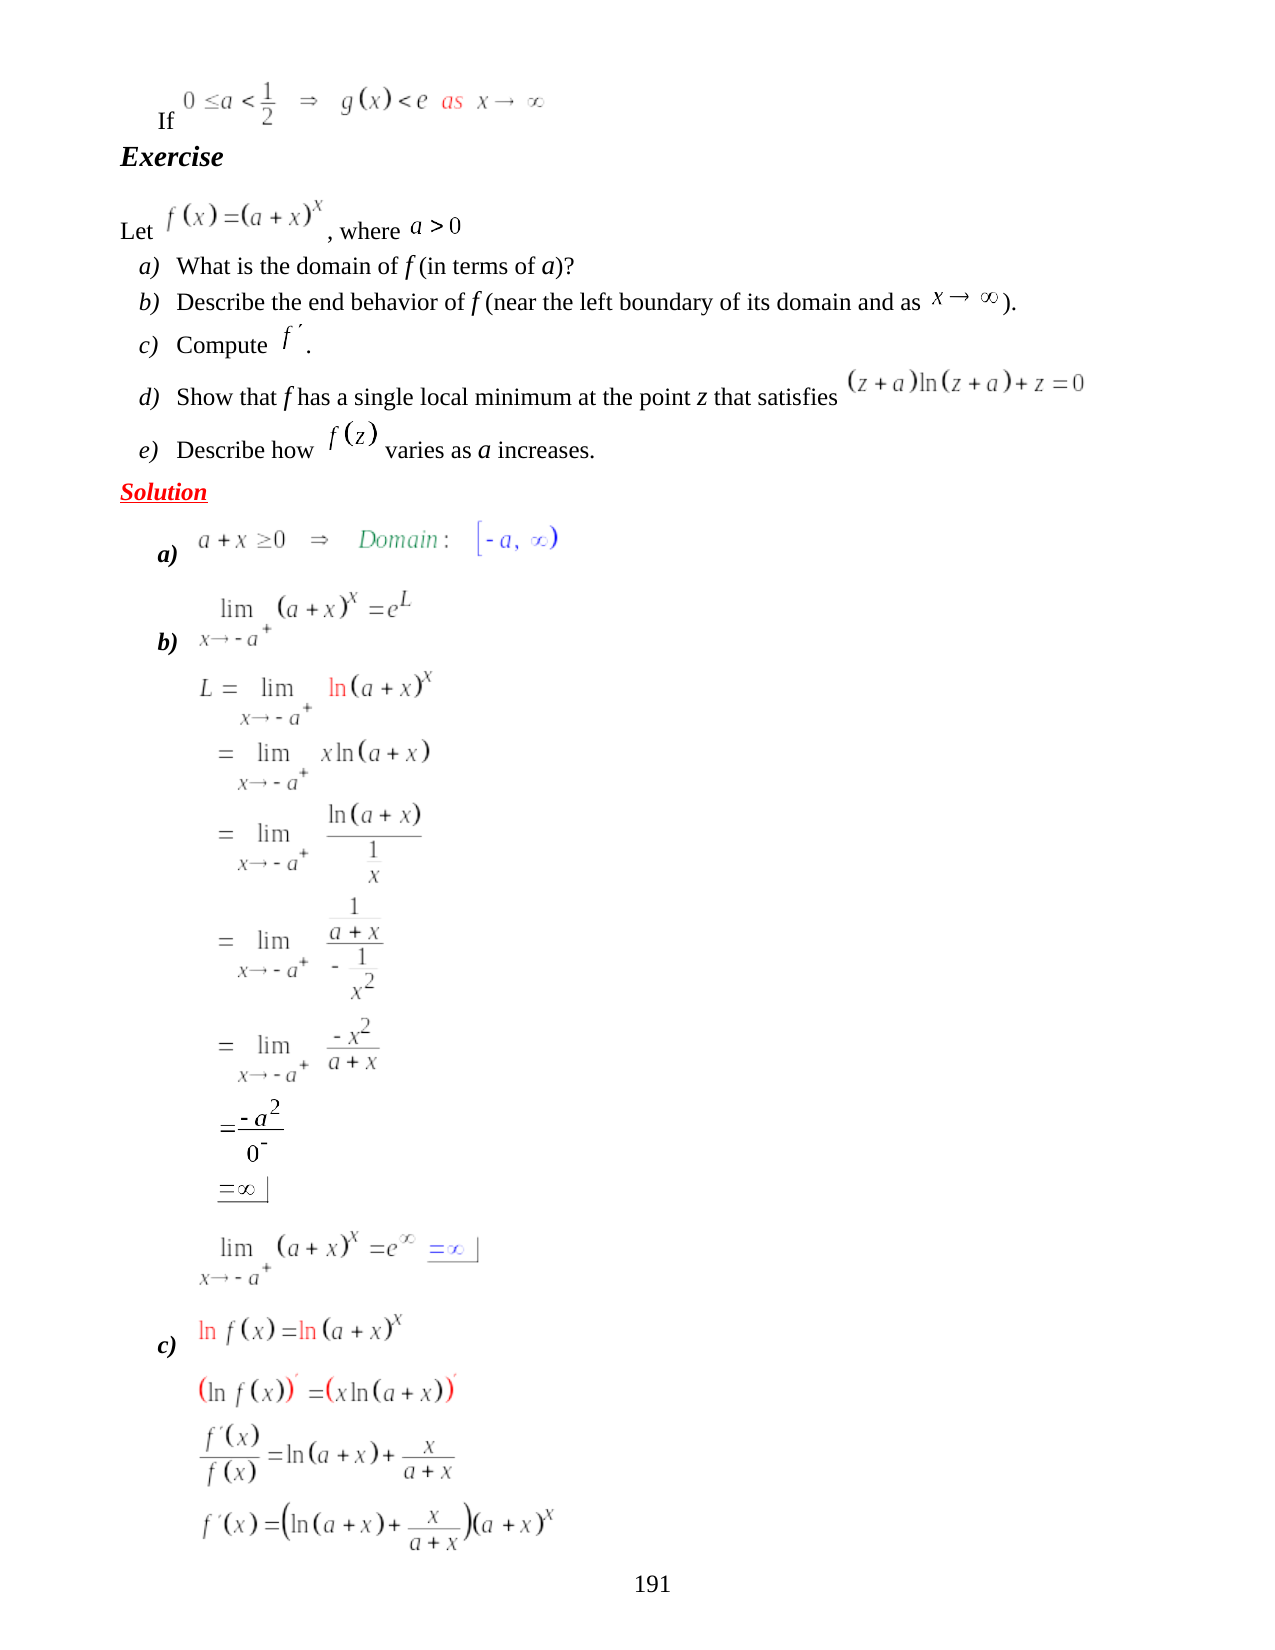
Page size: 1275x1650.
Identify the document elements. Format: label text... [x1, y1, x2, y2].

list Show that f has a single local minimum at the point z that satisfies [139, 363, 1185, 411]
text If [157, 75, 1185, 135]
text Let , where [120, 190, 1185, 245]
list What is the domain of f (in terms of a)? [139, 249, 1185, 281]
text Exercise [120, 139, 1185, 173]
list Describe how varies as a increases. [139, 416, 1185, 464]
list Describe the end behavior of f (near the left boundary of its domain and as ). [139, 285, 1185, 316]
text Solution [120, 477, 1185, 506]
list Compute . [139, 321, 1185, 359]
